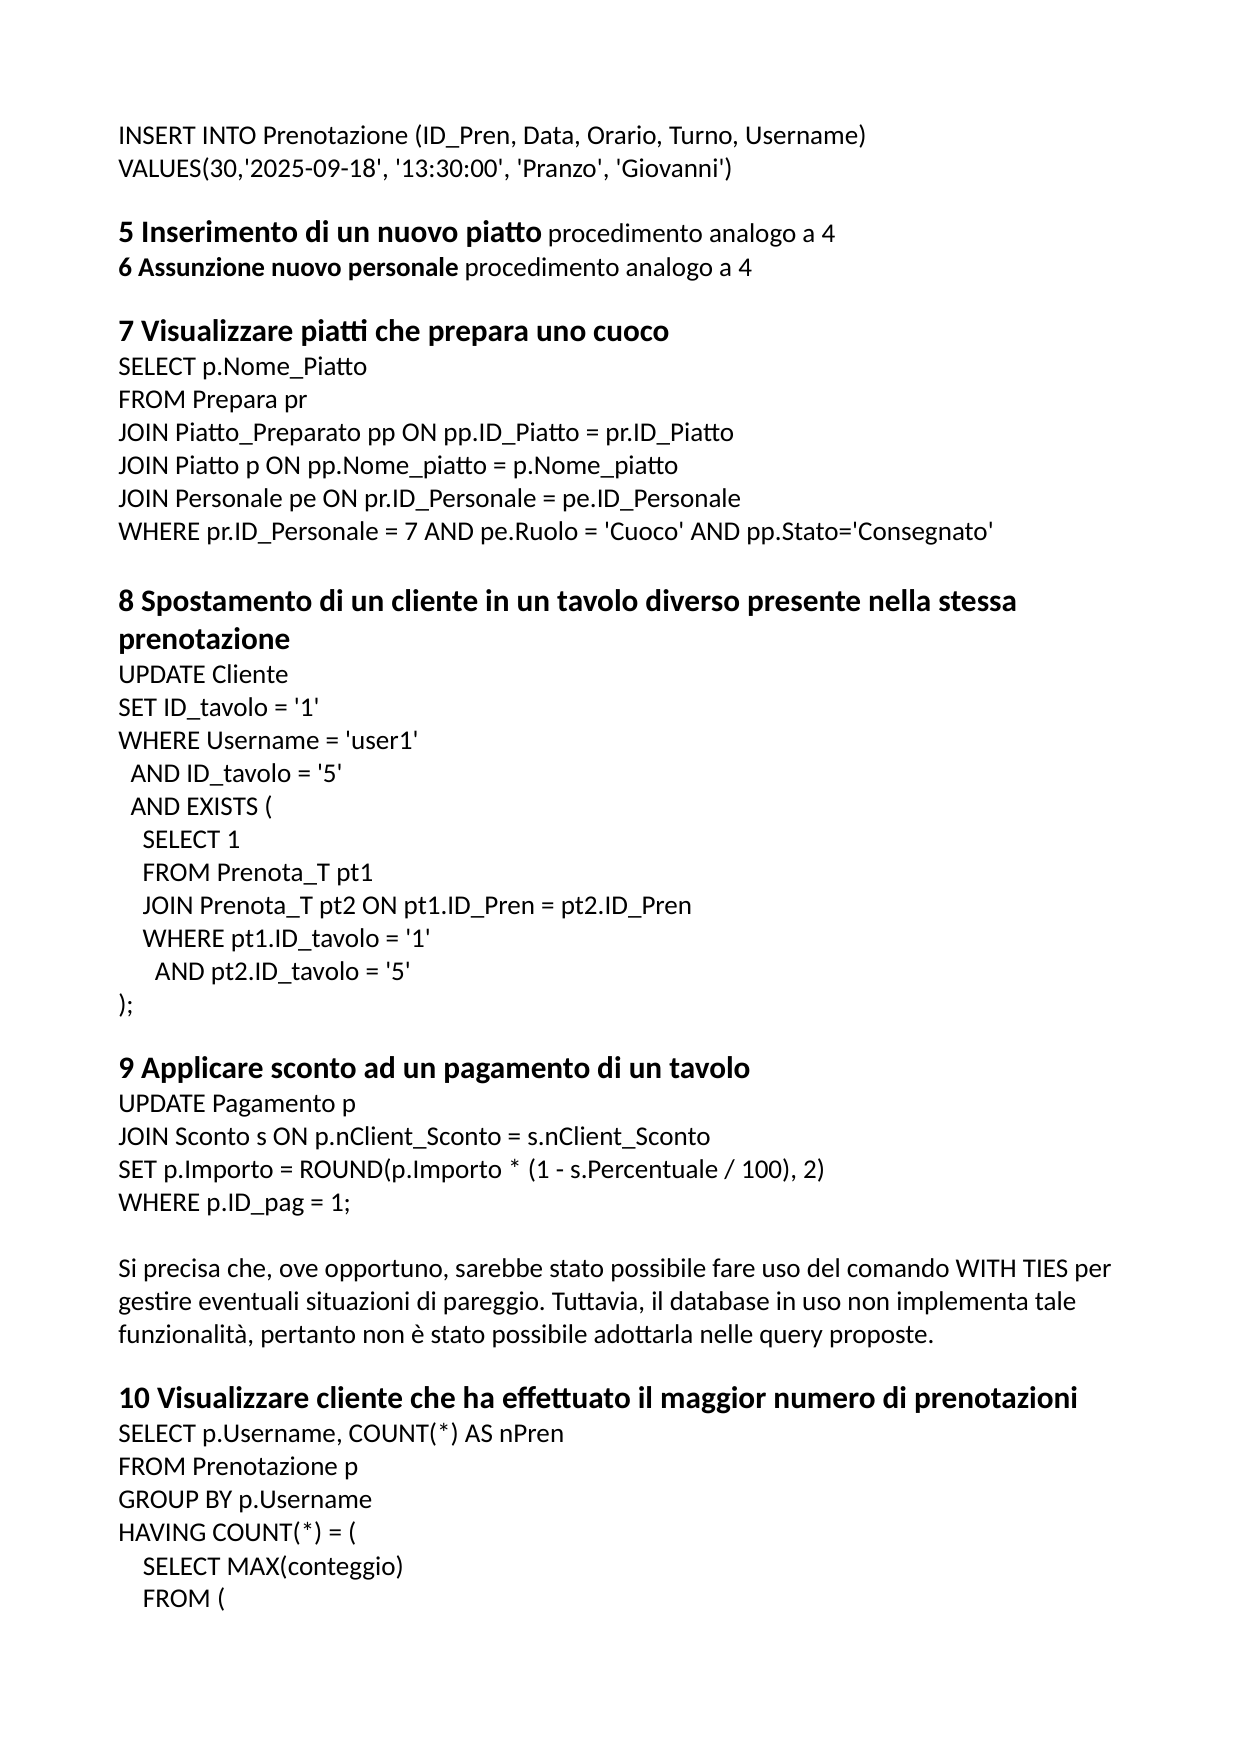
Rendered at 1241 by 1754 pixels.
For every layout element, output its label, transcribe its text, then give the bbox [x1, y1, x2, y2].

text INSERT INTO Prenotazione (ID_Pren, Data, Orario, Turno, Username) [118, 118, 1122, 151]
text VALUES(30,'2025-09-18', '13:30:00', 'Pranzo', 'Giovanni') [118, 151, 1122, 184]
text WHERE Username = 'user1' [118, 723, 1122, 756]
text AND pt2.ID_tavolo = '5' [118, 954, 1122, 987]
text JOIN Sconto s ON p.nClient_Sconto = s.nClient_Sconto [118, 1119, 1122, 1152]
text FROM Prepara pr [118, 382, 1122, 416]
text FROM Prenotazione p [118, 1449, 1122, 1483]
text 10 Visualizzare cliente che ha effettuato il maggior numero di prenotazioni [118, 1378, 1122, 1417]
text SELECT p.Nome_Piatto [118, 349, 1122, 382]
text Si precisa che, ove opportuno, sarebbe stato possibile fare uso del comando WITH TIES per gestire eventuali situazioni di pareggio. Tuttavia, il database in uso non implementa tale funzionalità, pertanto non è stato possibile adottarla nelle query proposte. [118, 1251, 1122, 1350]
text 5 Inserimento di un nuovo piatto procedimento analogo a 4 [118, 212, 1122, 250]
text WHERE pt1.ID_tavolo = '1' [118, 921, 1122, 954]
text 7 Visualizzare piatti che prepara uno cuoco [118, 311, 1122, 349]
text AND ID_tavolo = '5' [118, 756, 1122, 789]
text SELECT p.Username, COUNT(*) AS nPren [118, 1417, 1122, 1449]
text WHERE p.ID_pag = 1; [118, 1185, 1122, 1218]
text JOIN Personale pe ON pr.ID_Personale = pe.ID_Personale [118, 482, 1122, 514]
text SET p.Importo = ROUND(p.Importo * (1 - s.Percentuale / 100), 2) [118, 1152, 1122, 1185]
text ); [118, 987, 1122, 1020]
text WHERE pr.ID_Personale = 7 AND pe.Ruolo = 'Cuoco' AND pp.Stato='Consegnato' [118, 514, 1122, 548]
text UPDATE Cliente [118, 657, 1122, 690]
text 9 Applicare sconto ad un pagamento di un tavolo [118, 1048, 1122, 1086]
text 6 Assunzione nuovo personale procedimento analogo a 4 [118, 250, 1122, 283]
text FROM Prenota_T pt1 [118, 855, 1122, 888]
text SELECT 1 [118, 822, 1122, 855]
text JOIN Piatto p ON pp.Nome_piatto = p.Nome_piatto [118, 448, 1122, 482]
text UPDATE Pagamento p [118, 1086, 1122, 1119]
text FROM ( [118, 1582, 1122, 1615]
text HAVING COUNT(*) = ( [118, 1516, 1122, 1549]
text SET ID_tavolo = '1' [118, 690, 1122, 723]
text JOIN Prenota_T pt2 ON pt1.ID_Pren = pt2.ID_Pren [118, 888, 1122, 921]
text SELECT MAX(conteggio) [118, 1549, 1122, 1582]
text AND EXISTS ( [118, 789, 1122, 822]
text 8 Spostamento di un cliente in un tavolo diverso presente nella stessa prenotazione [118, 581, 1122, 657]
text GROUP BY p.Username [118, 1483, 1122, 1516]
text JOIN Piatto_Preparato pp ON pp.ID_Piatto = pr.ID_Piatto [118, 416, 1122, 448]
